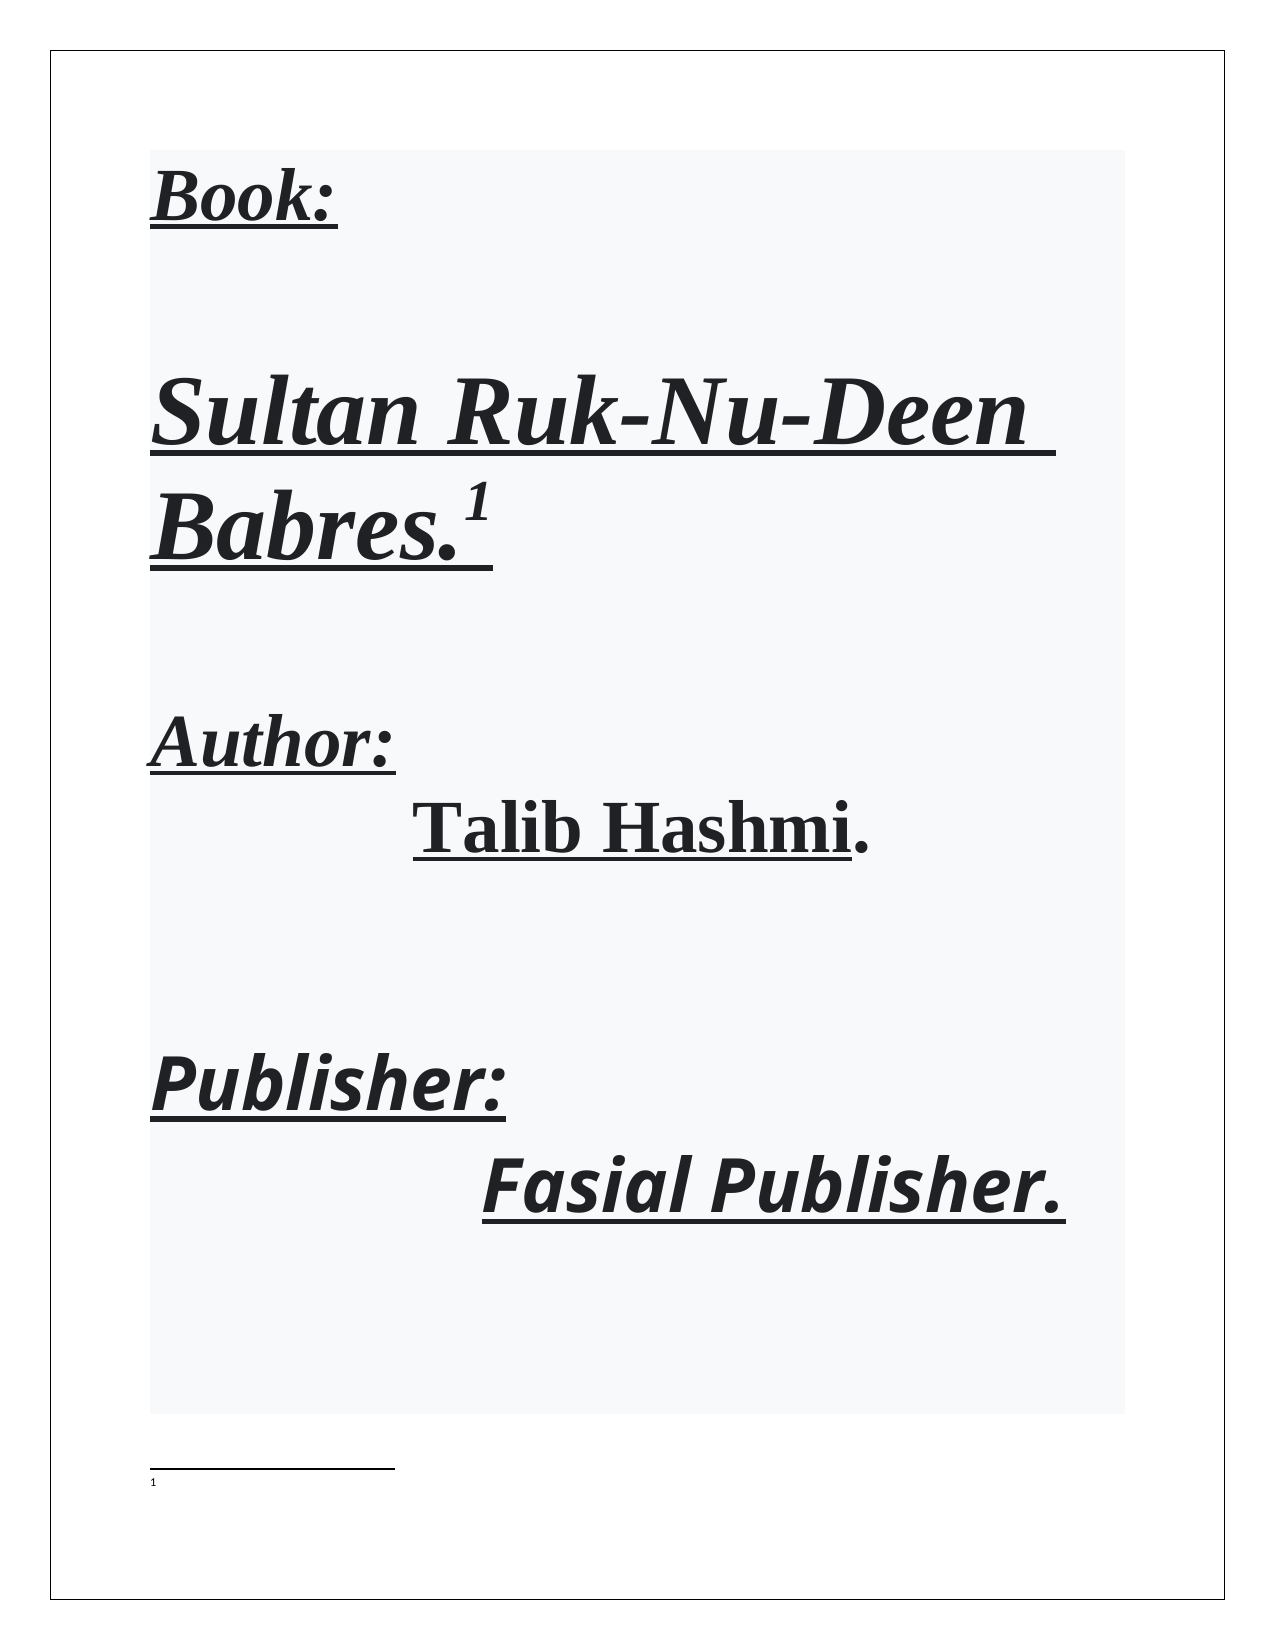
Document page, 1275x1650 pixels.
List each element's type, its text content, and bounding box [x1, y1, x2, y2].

text Publisher: [150, 1031, 1125, 1133]
text Book: [150, 150, 1125, 236]
text Author: [150, 696, 1125, 782]
text Fasial Publisher. [150, 1133, 1125, 1235]
text Sultan Ruk-Nu-Deen Babres. [150, 351, 1125, 581]
text Talib Hashmi. [150, 782, 1125, 869]
